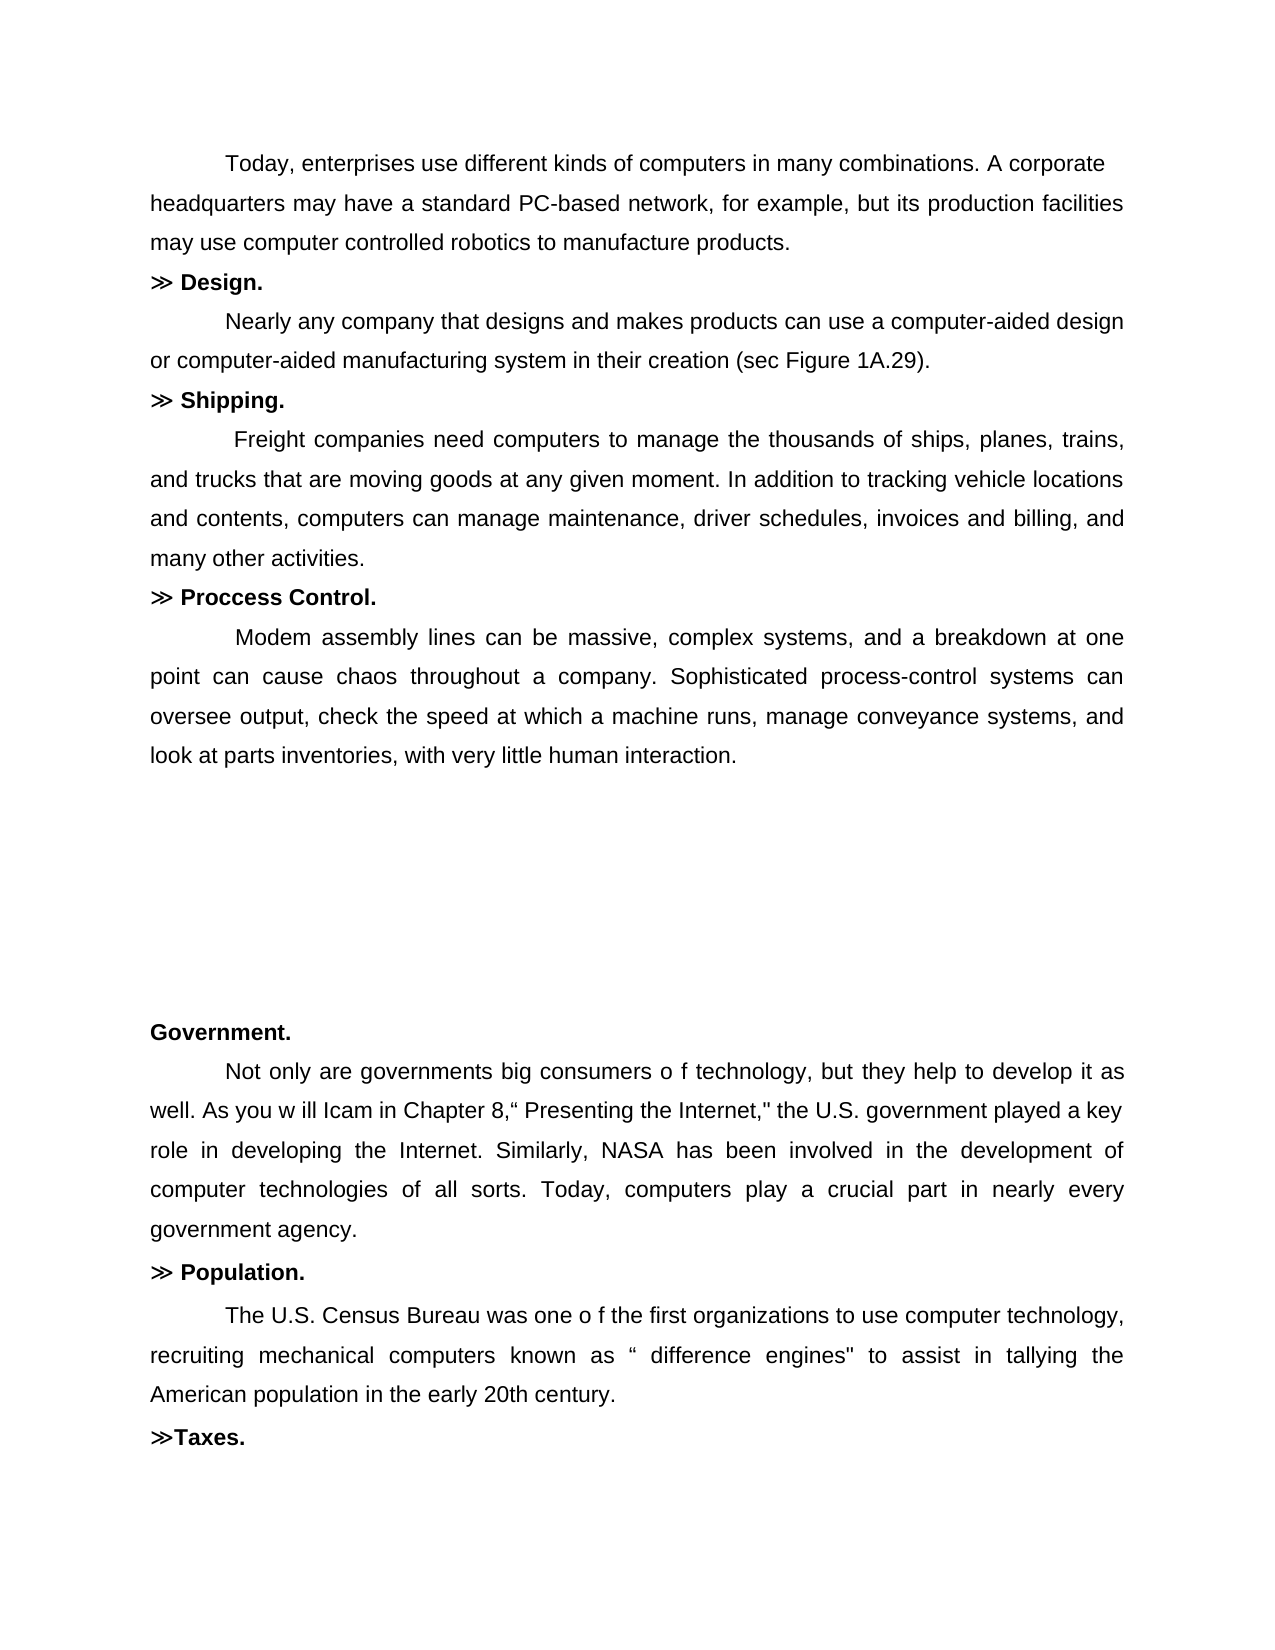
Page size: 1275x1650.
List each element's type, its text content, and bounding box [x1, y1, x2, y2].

text ≫ Proccess Control. [150, 584, 1125, 611]
text Freight companies need computers to manage the thousands of ships, planes, trains, and trucks that are moving goods at any given moment. In addition to tracking vehicle locations and contents, computers can manage maintenance, driver schedules, invoices and billing, and many other activities. [150, 426, 1125, 571]
text ≫Taxes. [150, 1421, 1125, 1452]
text Government. [150, 1018, 1125, 1045]
text ≫ Design. [150, 268, 1125, 295]
text ≫ Population. [150, 1255, 1125, 1287]
text The U.S. Census Bureau was one o f the first organizations to use computer technology, recruiting mechanical computers known as “ difference engines" to assist in tallying the American population in the early 20th century. [150, 1302, 1125, 1408]
text Nearly any company that designs and makes products can use a computer-aided design or computer-aided manufacturing system in their creation (sec Figure 1A.29). [150, 308, 1125, 374]
text Modem assembly lines can be massive, complex systems, and a breakdown at one point can cause chaos throughout a company. Sophisticated process-control systems can oversee output, check the speed at which a machine runs, manage conveyance systems, and look at parts inventories, with very little human interaction. [150, 624, 1125, 768]
text headquarters may have a standard PC-based network, for example, but its production facilities may use computer controlled robotics to manufacture products. [150, 189, 1125, 255]
text Today, enterprises use different kinds of computers in many combinations. A corporate [150, 150, 1125, 176]
text Not only are governments big consumers o f technology, but they help to develop it as well. As you w ill Icam in Chapter 8,“ Presenting the Internet," the U.S. government played a key [150, 1058, 1125, 1124]
text role in developing the Internet. Similarly, NASA has been involved in the development of computer technologies of all sorts. Today, computers play a crucial part in nearly every government agency. [150, 1137, 1125, 1242]
text ≫ Shipping. [150, 387, 1125, 413]
